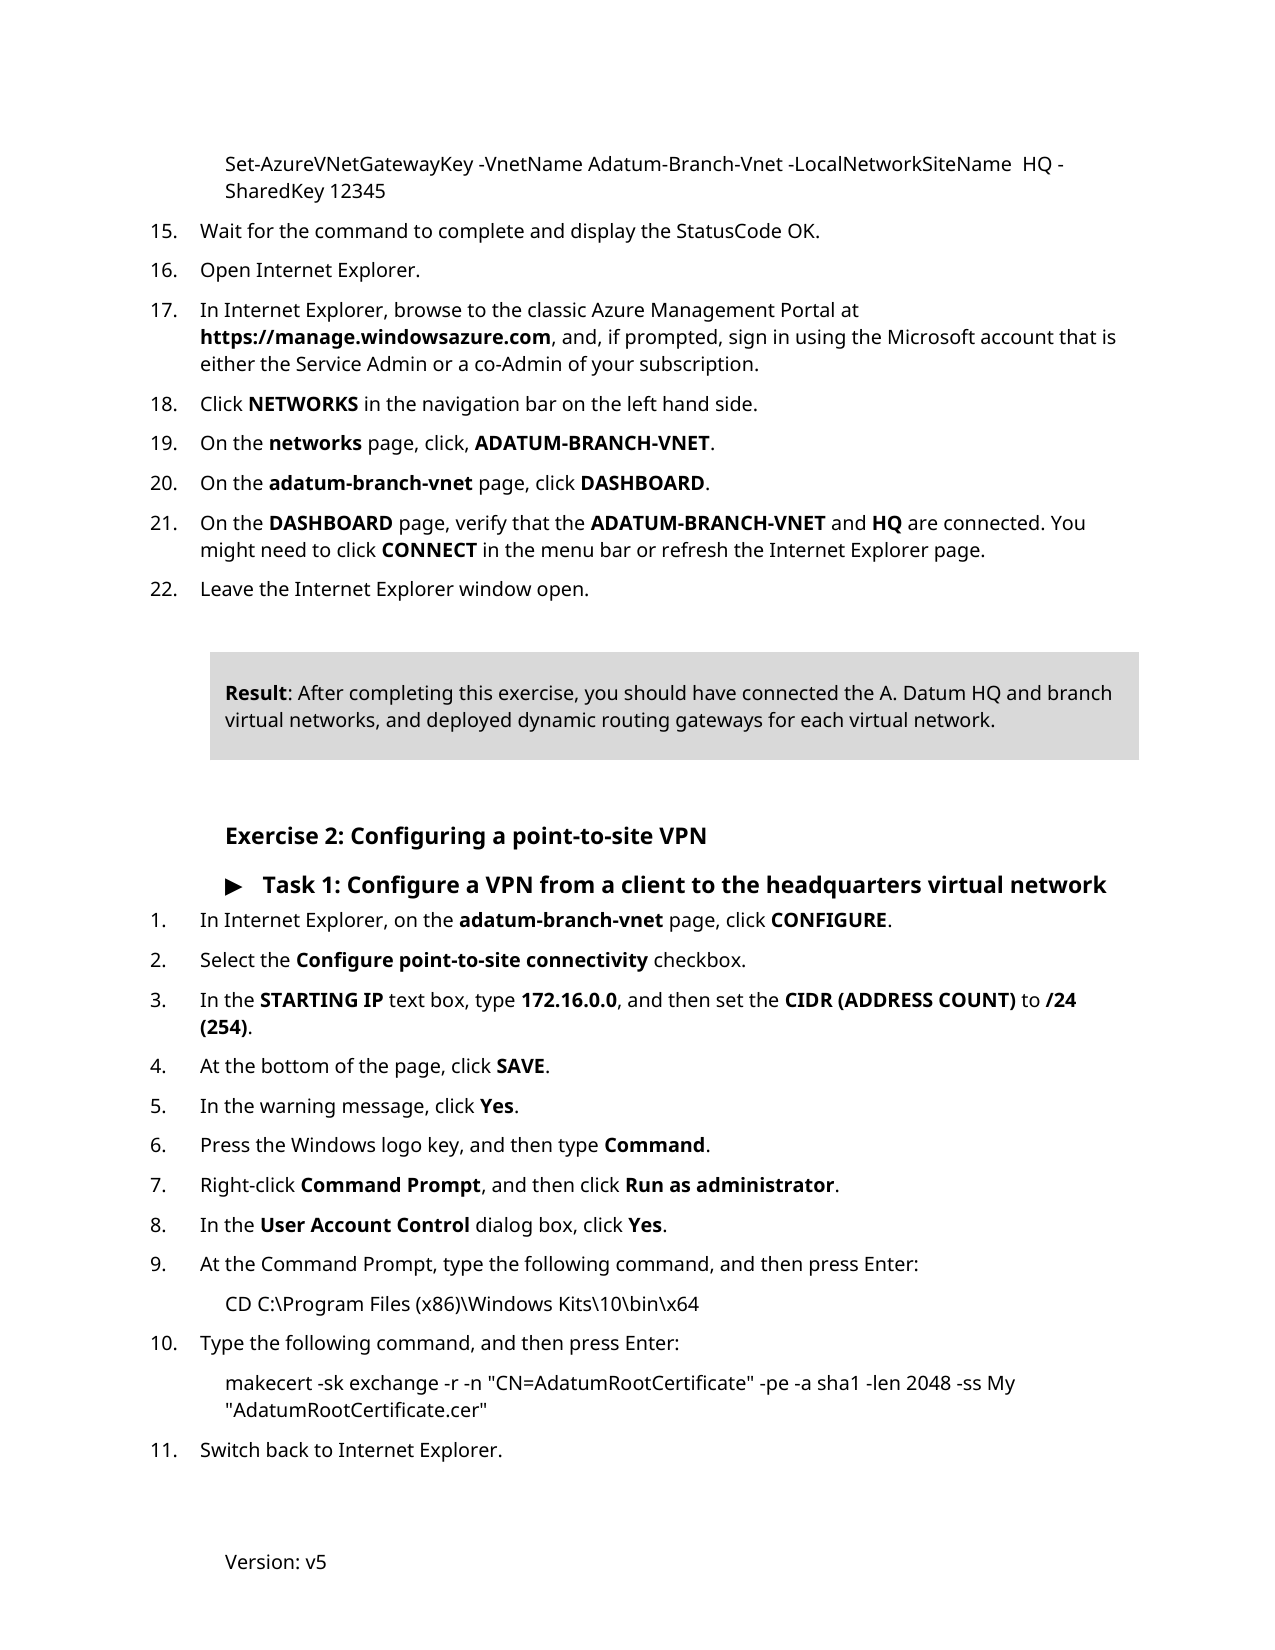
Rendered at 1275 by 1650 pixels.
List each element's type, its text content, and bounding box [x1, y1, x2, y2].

list In the warning message, click Yes. [150, 1092, 1125, 1119]
list Press the Windows logo key, and then type Command. [150, 1131, 1125, 1158]
subtitle Exercise 2: Configuring a point-to-site VPN [225, 823, 1125, 850]
list Right-click Command Prompt, and then click Run as administrator. [150, 1171, 1125, 1198]
list Select the Configure point-to-site connectivity checkbox. [150, 946, 1125, 973]
list Click NETWORKS in the navigation bar on the left hand side. [150, 389, 1125, 417]
text CD C:\Program Files (x86)\Windows Kits\10\bin\x64 [225, 1289, 1125, 1317]
list Type the following command, and then press Enter: [150, 1329, 1125, 1356]
text makecert -sk exchange -r -n "CN=AdatumRootCertificate" -pe -a sha1 -len 2048 -ss My "AdatumRootCertificate.cer" [225, 1369, 1125, 1423]
list At the Command Prompt, type the following command, and then press Enter: [150, 1250, 1125, 1277]
list In Internet Explorer, browse to the classic Azure Management Portal at https://manage.windowsazure.com, and, if prompted, sign in using the Microsoft account that is either the Service Admin or a co-Admin of your subscription. [150, 296, 1125, 377]
list Wait for the command to complete and display the StatusCode OK. [150, 217, 1125, 244]
list In Internet Explorer, on the adatum-branch-vnet page, click CONFIGURE. [150, 906, 1125, 933]
text Result: After completing this exercise, you should have connected the A. Datum HQ and branch virtual networks, and deployed dynamic routing gateways for each virtual network. [217, 658, 1133, 754]
subtitle Task 1: Configure a VPN from a client to the headquarters virtual network [225, 869, 1125, 900]
text Set-AzureVNetGatewayKey -VnetName Adatum-Branch-Vnet -LocalNetworkSiteName HQ -SharedKey 12345 [225, 150, 1125, 204]
list At the bottom of the page, click SAVE. [150, 1052, 1125, 1079]
list In the STARTING IP text box, type 172.16.0.0, and then set the CIDR (ADDRESS COUNT) to /24 (254). [150, 985, 1125, 1039]
list On the adatum-branch-vnet page, click DASHBOARD. [150, 469, 1125, 496]
list Leave the Internet Explorer window open. [150, 575, 1125, 602]
list In the User Account Control dialog box, click Yes. [150, 1210, 1125, 1237]
list Switch back to Internet Explorer. [150, 1435, 1125, 1462]
list On the DASHBOARD page, verify that the ADATUM-BRANCH-VNET and HQ are connected. You might need to click CONNECT in the menu bar or refresh the Internet Explorer page. [150, 508, 1125, 562]
list On the networks page, click, ADATUM-BRANCH-VNET. [150, 429, 1125, 456]
list Open Internet Explorer. [150, 256, 1125, 283]
